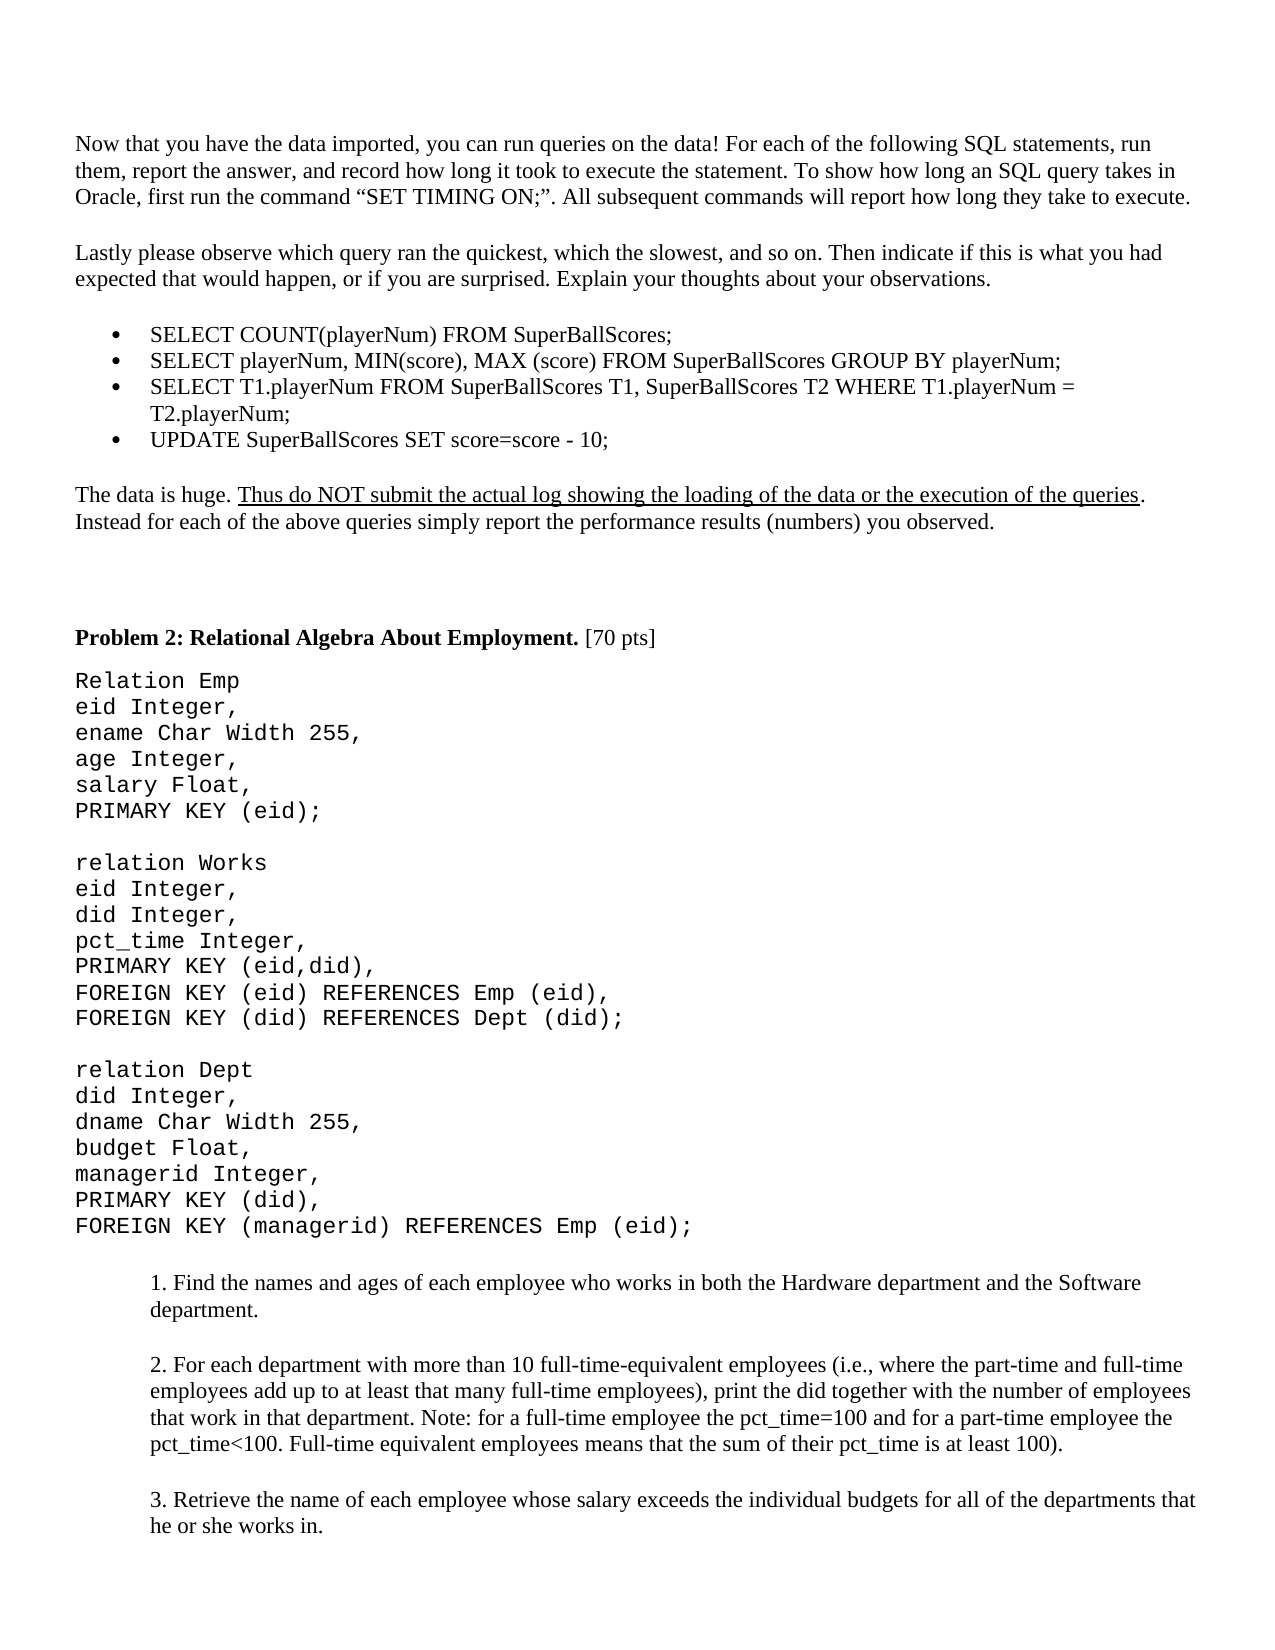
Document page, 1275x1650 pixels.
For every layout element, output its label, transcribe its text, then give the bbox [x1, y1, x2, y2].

text relation Dept [75, 1059, 1200, 1084]
text eid Integer, [75, 877, 1200, 903]
text managerid Integer, [75, 1162, 1200, 1188]
text Relation Emp [75, 669, 1200, 696]
text FOREIGN KEY (eid) REFERENCES Emp (eid), [75, 981, 1200, 1007]
text 3. Retrieve the name of each employee whose salary exceeds the individual budgets for all of the departments that he or she works in. [150, 1486, 1200, 1538]
list SELECT playerNum, MIN(score), MAX (score) FROM SuperBallScores GROUP BY playerNum; [112, 347, 1200, 373]
list SELECT COUNT(playerNum) FROM SuperBallScores; [112, 321, 1200, 347]
text 1. Find the names and ages of each employee who works in both the Hardware department and the Software department. [150, 1269, 1200, 1322]
text eid Integer, [75, 696, 1200, 721]
list SELECT T1.playerNum FROM SuperBallScores T1, SuperBallScores T2 WHERE T1.playerNum = T2.playerNum; [112, 373, 1200, 426]
text The data is huge. Thus do NOT submit the actual log showing the loading of the data or the execution of the queries. Instead for each of the above queries simply report the performance results (numbers) you observed. [75, 482, 1200, 534]
text did Integer, [75, 1084, 1200, 1111]
text PRIMARY KEY (did), [75, 1188, 1200, 1214]
text FOREIGN KEY (did) REFERENCES Dept (did); [75, 1007, 1200, 1033]
text Now that you have the data imported, you can run queries on the data! For each of the following SQL statements, run them, report the answer, and record how long it took to execute the statement. To show how long an SQL query takes in Oracle, first run the command “SET TIMING ON;”. All subsequent commands will report how long they take to execute. [75, 131, 1200, 209]
text relation Works [75, 851, 1200, 877]
text age Integer, [75, 747, 1200, 773]
list UPDATE SuperBallScores SET score=score - 10; [112, 426, 1200, 452]
text pct_time Integer, [75, 929, 1200, 955]
text PRIMARY KEY (eid); [75, 799, 1200, 825]
text PRIMARY KEY (eid,did), [75, 955, 1200, 981]
text Lastly please observe which query ran the quickest, which the slowest, and so on. Then indicate if this is what you had expected that would happen, or if you are surprised. Explain your thoughts about your observations. [75, 239, 1200, 291]
text ename Char Width 255, [75, 721, 1200, 747]
text did Integer, [75, 903, 1200, 929]
text salary Float, [75, 773, 1200, 799]
text FOREIGN KEY (managerid) REFERENCES Emp (eid); [75, 1214, 1200, 1240]
text 2. For each department with more than 10 full-time-equivalent employees (i.e., where the part-time and full-time employees add up to at least that many full-time employees), print the did together with the number of employees that work in that department. Note: for a full-time employee the pct_time=100 and for a part-time employee the pct_time<100. Full-time equivalent employees means that the sum of their pct_time is at least 100). [150, 1351, 1200, 1457]
text Problem 2: Relational Algebra About Employment. [70 pts] [75, 624, 1200, 651]
text budget Float, [75, 1136, 1200, 1162]
text dname Char Width 255, [75, 1111, 1200, 1136]
